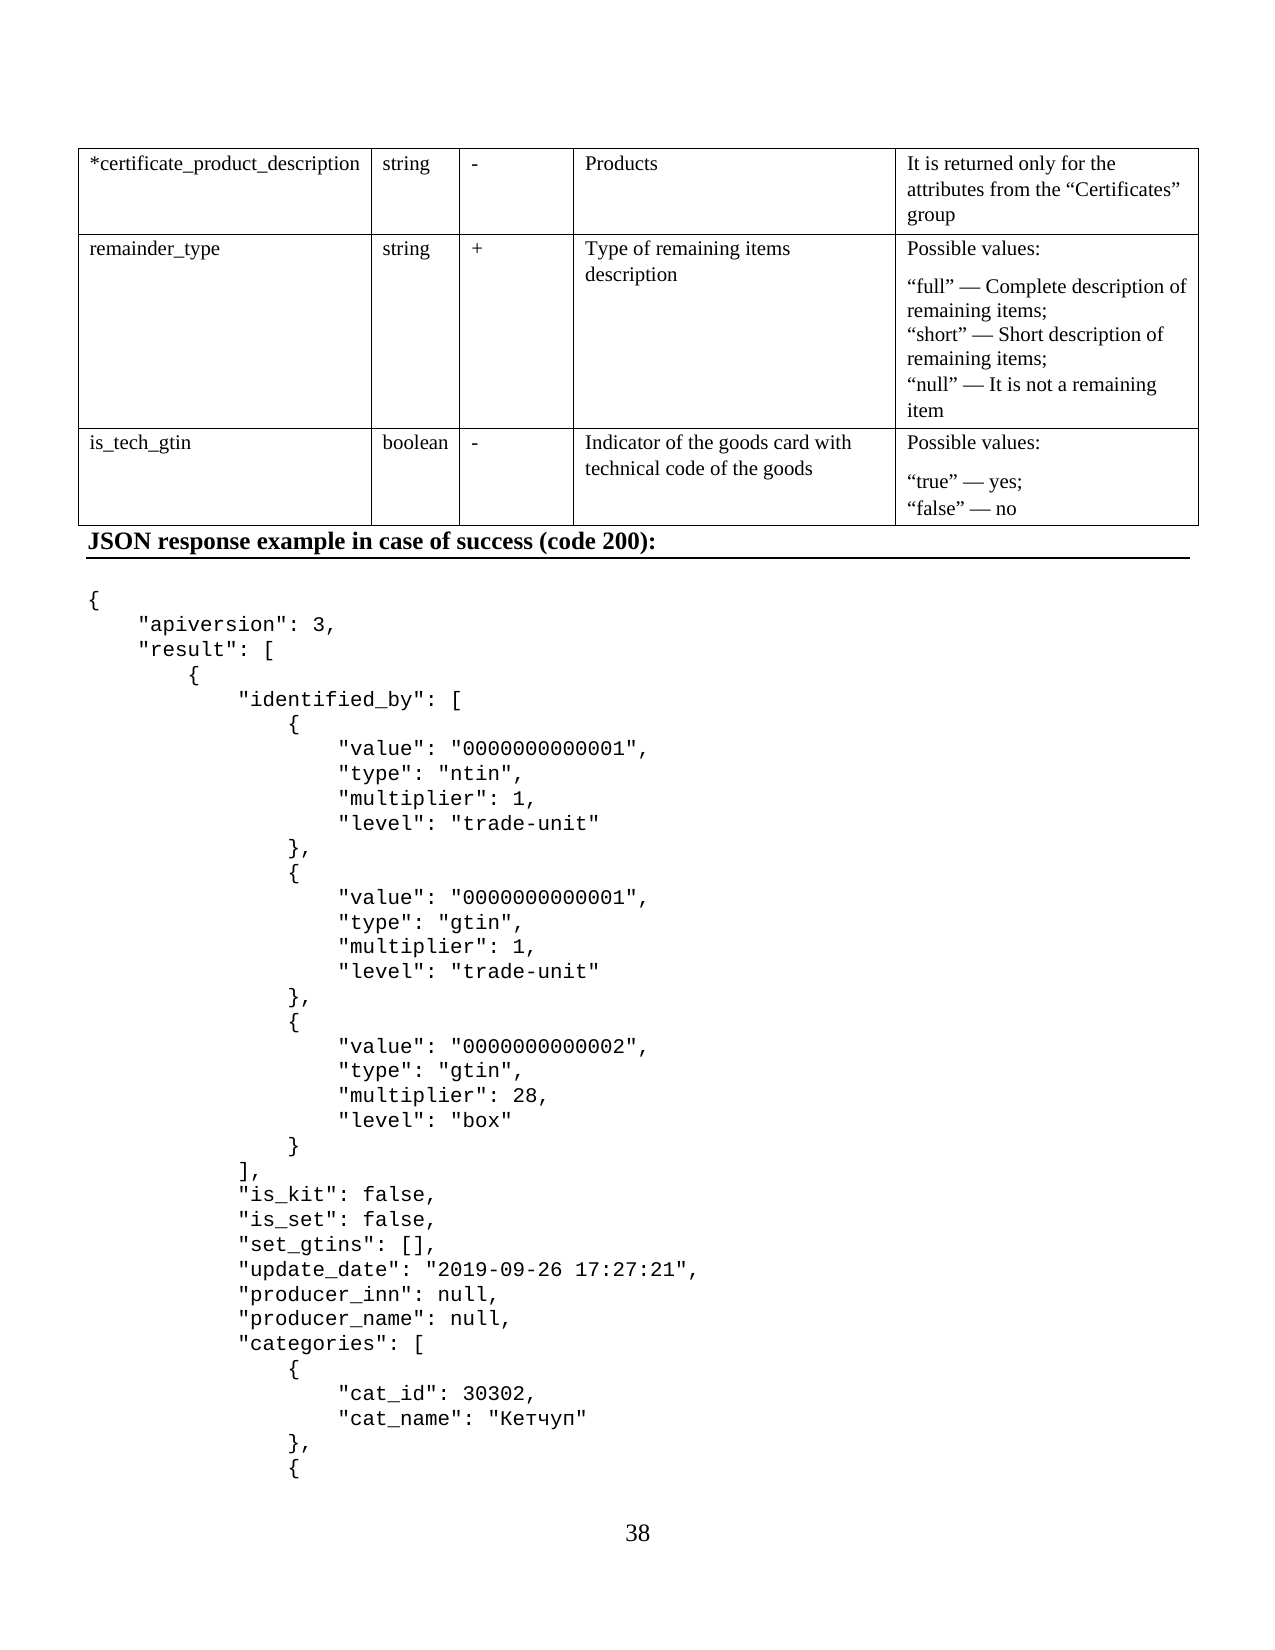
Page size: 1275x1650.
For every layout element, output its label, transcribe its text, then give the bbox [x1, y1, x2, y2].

text { [87, 862, 1193, 886]
text "value": "0000000000002", [87, 1036, 1193, 1059]
text } [87, 1135, 1193, 1158]
text "producer_inn": null, [87, 1284, 1193, 1307]
text "categories": [ [87, 1333, 1193, 1357]
text "set_gtins": [], [87, 1234, 1193, 1258]
text }, [87, 1432, 1193, 1456]
text "update_date": "2019-09-26 17:27:21", [87, 1259, 1193, 1282]
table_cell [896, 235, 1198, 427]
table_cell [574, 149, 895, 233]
text "cat_id": 30302, [87, 1383, 1193, 1406]
text ], [87, 1160, 1193, 1183]
text "level": "trade-unit" [87, 813, 1193, 836]
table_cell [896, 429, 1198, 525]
text "multiplier": 1, [87, 788, 1193, 811]
text "cat_name": "Кетчуп" [87, 1408, 1178, 1431]
text "multiplier": 1, [87, 937, 1193, 960]
text }, [87, 837, 1193, 861]
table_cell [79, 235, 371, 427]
text "value": "0000000000001", [87, 738, 1193, 762]
text "is_set": false, [87, 1209, 1193, 1233]
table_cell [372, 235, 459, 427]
text "value": "0000000000001", [87, 887, 1193, 911]
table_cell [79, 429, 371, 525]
text "type": "gtin", [87, 912, 1193, 935]
text }, [87, 986, 1193, 1010]
text "apiversion": 3, [87, 614, 1193, 638]
text "result": [ [87, 639, 1193, 663]
text { [87, 1358, 1193, 1382]
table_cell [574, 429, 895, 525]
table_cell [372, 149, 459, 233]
text JSON response example in case of success (code 200): [87, 526, 1193, 555]
text "is_kit": false, [87, 1184, 1193, 1208]
text "type": "ntin", [87, 763, 1193, 787]
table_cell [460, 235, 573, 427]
text "multiplier": 28, [87, 1085, 1193, 1109]
text "identified_by": [ [87, 689, 1193, 712]
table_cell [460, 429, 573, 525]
text "producer_name": null, [87, 1308, 1193, 1332]
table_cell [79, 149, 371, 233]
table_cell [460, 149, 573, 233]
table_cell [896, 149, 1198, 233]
text { [87, 1011, 1193, 1034]
text "level": "trade-unit" [87, 961, 1193, 985]
text "level": "box" [87, 1110, 1193, 1134]
text { [87, 589, 1193, 613]
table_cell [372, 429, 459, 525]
text "type": "gtin", [87, 1061, 1193, 1084]
text { [87, 1457, 1193, 1481]
text { [87, 664, 1193, 687]
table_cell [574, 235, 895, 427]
text { [87, 713, 1193, 737]
